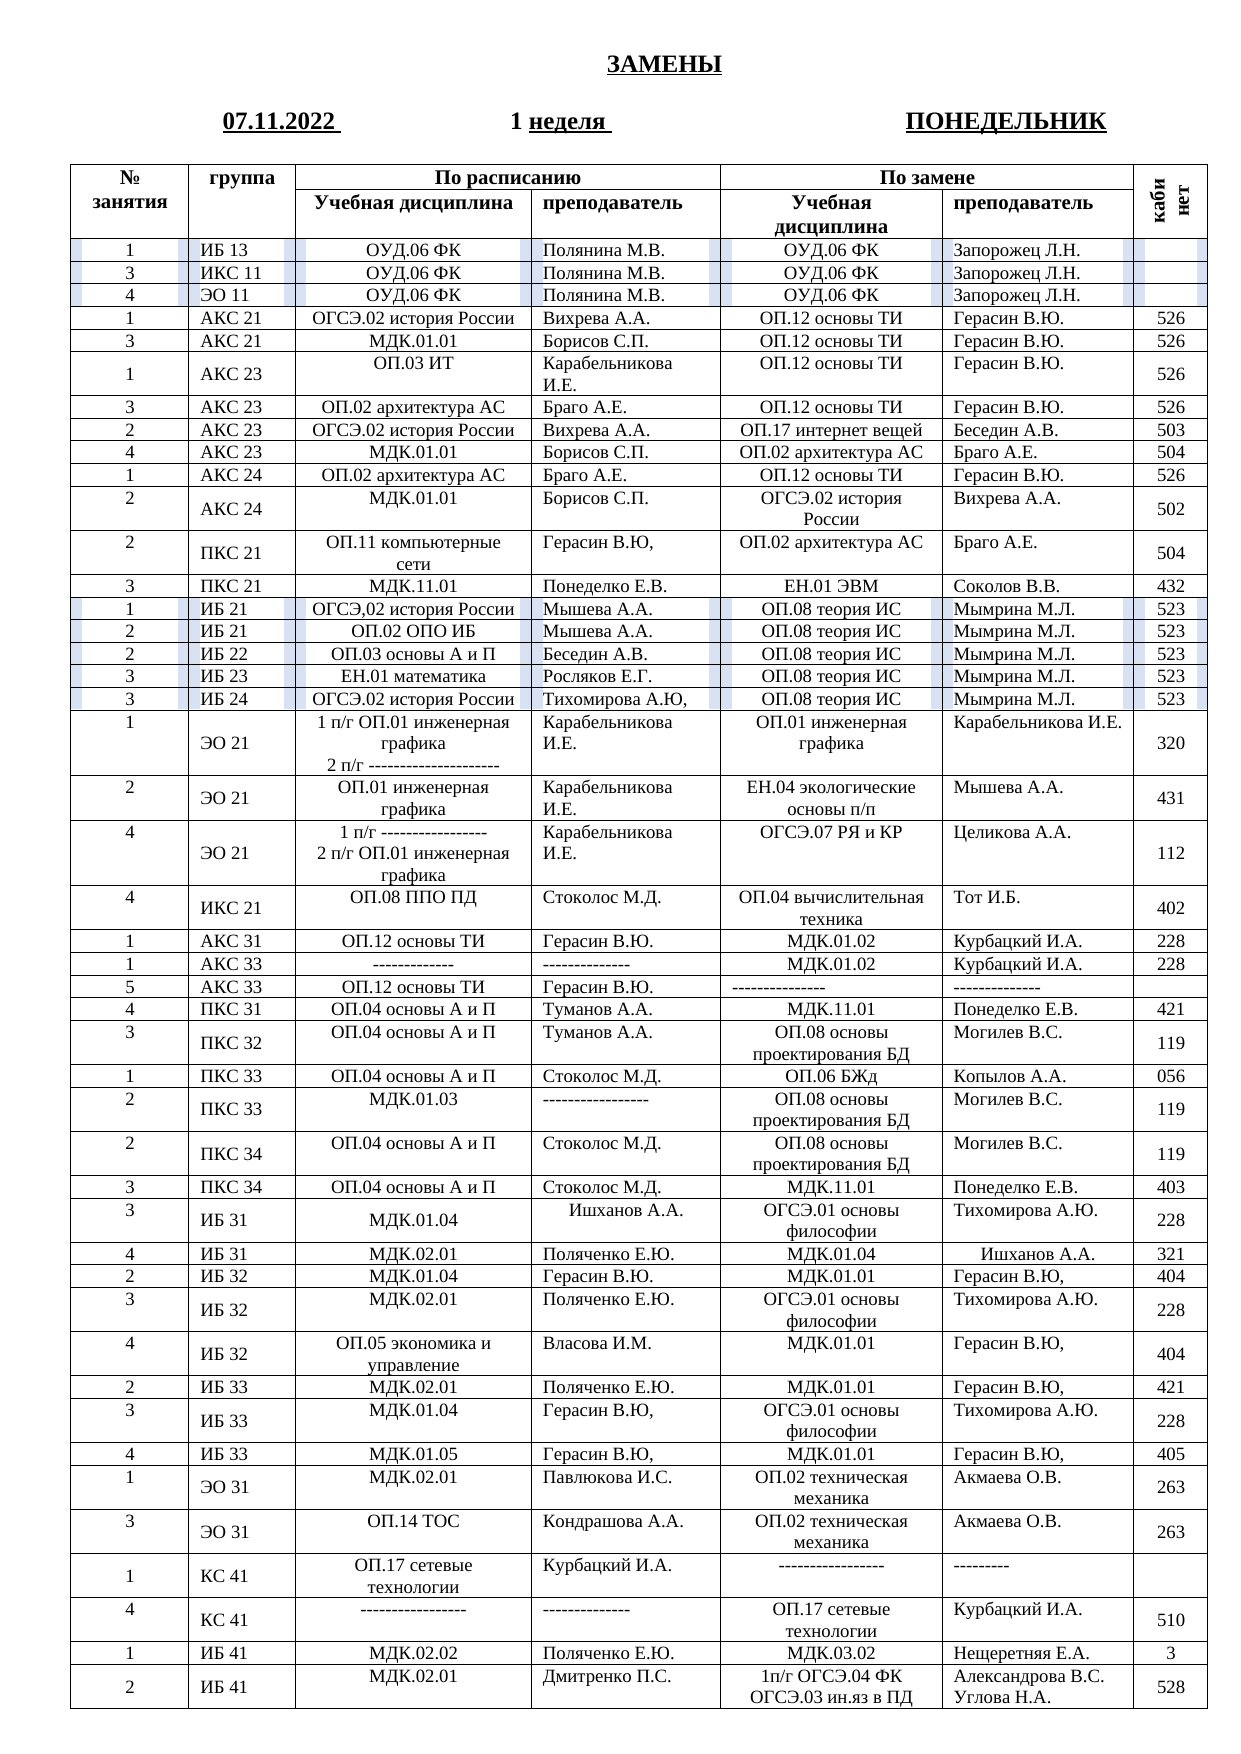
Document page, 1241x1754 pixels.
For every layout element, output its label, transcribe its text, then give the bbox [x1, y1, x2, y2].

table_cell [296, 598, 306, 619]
table_cell ИБ 41 [189, 1665, 295, 1708]
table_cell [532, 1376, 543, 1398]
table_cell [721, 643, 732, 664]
table_cell 263 [1134, 1510, 1207, 1553]
table_cell ЭО 21 [189, 821, 295, 885]
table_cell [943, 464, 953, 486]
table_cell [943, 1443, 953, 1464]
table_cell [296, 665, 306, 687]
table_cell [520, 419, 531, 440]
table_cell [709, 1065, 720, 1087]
table_cell ИБ 33 [189, 1399, 295, 1442]
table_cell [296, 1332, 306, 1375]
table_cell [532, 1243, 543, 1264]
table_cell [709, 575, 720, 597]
table_cell Мышева А.А. [943, 776, 1133, 819]
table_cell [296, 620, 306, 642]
table_cell 3 [71, 1399, 188, 1442]
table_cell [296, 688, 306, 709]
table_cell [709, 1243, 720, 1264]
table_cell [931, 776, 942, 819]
table_cell ОП.01 инженерная графика [721, 711, 942, 775]
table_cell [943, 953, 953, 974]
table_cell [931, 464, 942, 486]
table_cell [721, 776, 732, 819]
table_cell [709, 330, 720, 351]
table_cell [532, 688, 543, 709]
table_cell 504 [1134, 531, 1207, 574]
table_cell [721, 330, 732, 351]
table_cell 502 [1134, 487, 1207, 530]
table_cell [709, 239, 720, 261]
table_cell 228 [1134, 1399, 1207, 1442]
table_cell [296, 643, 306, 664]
table_cell Герасин В.Ю, [532, 531, 720, 574]
table_cell Борисов С.П. [532, 487, 720, 530]
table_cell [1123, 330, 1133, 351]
table_cell ОП.03 ИТ [296, 352, 531, 395]
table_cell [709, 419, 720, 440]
table_cell 3 [71, 1288, 188, 1331]
table_cell Стоколос М.Д. [532, 1132, 720, 1175]
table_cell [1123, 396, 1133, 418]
table_cell Карабельникова И.Е. [532, 711, 720, 775]
table_cell АКС 23 [189, 352, 295, 395]
table_cell ----------------- [296, 1598, 531, 1641]
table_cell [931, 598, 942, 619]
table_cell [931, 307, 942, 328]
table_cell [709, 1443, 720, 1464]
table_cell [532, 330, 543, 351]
table_cell МДК.01.04 [296, 1199, 531, 1242]
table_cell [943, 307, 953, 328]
table_cell 2 [71, 531, 188, 574]
table_cell ЭО 31 [189, 1466, 295, 1509]
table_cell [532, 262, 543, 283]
table_header кабинет [1134, 165, 1207, 238]
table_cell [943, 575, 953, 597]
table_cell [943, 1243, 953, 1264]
table_cell Герасин В.Ю, [943, 1332, 1133, 1375]
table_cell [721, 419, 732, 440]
table_cell 4 [71, 821, 188, 885]
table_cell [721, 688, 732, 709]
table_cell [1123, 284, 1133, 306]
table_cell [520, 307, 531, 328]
table_cell 1 [71, 1554, 188, 1597]
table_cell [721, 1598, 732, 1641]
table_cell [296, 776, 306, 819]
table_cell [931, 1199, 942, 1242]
table_cell ОП.04 основы А и П [296, 1132, 531, 1175]
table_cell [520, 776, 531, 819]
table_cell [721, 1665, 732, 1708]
table_cell 528 [1134, 1665, 1207, 1708]
table_cell Карабельникова И.Е. [532, 821, 720, 885]
table_cell Учебная дисциплина [296, 190, 531, 238]
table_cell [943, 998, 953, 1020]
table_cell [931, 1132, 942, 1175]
table_cell 3 [71, 1510, 188, 1553]
table_cell ЭО 21 [189, 776, 295, 819]
table_cell ПКС 34 [189, 1132, 295, 1175]
table_cell 119 [1134, 1021, 1207, 1064]
table_cell ----------------- [721, 1554, 942, 1597]
table_cell преподаватель [943, 190, 1133, 238]
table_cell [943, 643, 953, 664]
table_cell Кондрашова А.А. [532, 1510, 720, 1553]
table_cell КС 41 [189, 1598, 295, 1641]
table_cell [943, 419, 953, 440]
table_header группа [189, 165, 295, 238]
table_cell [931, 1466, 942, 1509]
table_cell Карабельникова И.Е. [943, 711, 1133, 775]
table_cell ----------------- [532, 1088, 720, 1131]
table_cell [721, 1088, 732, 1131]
table_cell ЭО 21 [189, 711, 295, 775]
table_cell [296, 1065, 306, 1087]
table_cell 2 [71, 1132, 188, 1175]
table_cell 4 [71, 886, 188, 929]
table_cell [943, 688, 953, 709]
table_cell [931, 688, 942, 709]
table_header № занятия [71, 165, 188, 238]
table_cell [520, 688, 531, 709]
table_cell АКС 24 [189, 487, 295, 530]
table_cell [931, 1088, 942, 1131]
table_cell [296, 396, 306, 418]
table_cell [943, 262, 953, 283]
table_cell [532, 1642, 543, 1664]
table_cell 4 [71, 1332, 188, 1375]
table_cell [1197, 239, 1207, 261]
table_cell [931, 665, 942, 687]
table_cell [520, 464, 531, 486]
table_cell 112 [1134, 821, 1207, 885]
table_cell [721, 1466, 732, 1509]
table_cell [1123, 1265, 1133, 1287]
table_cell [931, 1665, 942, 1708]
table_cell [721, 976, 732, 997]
text 07.11.2022 1 неделя ПОНЕДЕЛЬНИК [177, 106, 1152, 135]
table_cell Герасин В.Ю, [532, 1399, 720, 1442]
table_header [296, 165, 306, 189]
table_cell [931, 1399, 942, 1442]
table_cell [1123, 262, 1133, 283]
table_cell 119 [1134, 1088, 1207, 1131]
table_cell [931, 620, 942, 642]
table_cell МДК.01.04 [296, 1399, 531, 1442]
table_cell 3 [71, 1021, 188, 1064]
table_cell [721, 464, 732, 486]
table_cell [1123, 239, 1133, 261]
table_cell 1 [71, 1466, 188, 1509]
table_cell [1134, 262, 1145, 283]
table_cell ОП.14 ТОС [296, 1510, 531, 1553]
table_cell [1134, 284, 1145, 306]
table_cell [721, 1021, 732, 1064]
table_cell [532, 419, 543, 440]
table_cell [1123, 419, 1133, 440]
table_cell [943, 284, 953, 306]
table_cell 4 [71, 1598, 188, 1641]
table_cell 263 [1134, 1466, 1207, 1509]
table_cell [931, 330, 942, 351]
table_cell Курбацкий И.А. [943, 1598, 1133, 1641]
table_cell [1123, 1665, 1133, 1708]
table_cell [1134, 976, 1145, 997]
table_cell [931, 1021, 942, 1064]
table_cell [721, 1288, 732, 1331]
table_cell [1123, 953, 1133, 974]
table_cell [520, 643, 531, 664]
table_cell 2 [71, 776, 188, 819]
table_cell Павлюкова И.С. [532, 1466, 720, 1509]
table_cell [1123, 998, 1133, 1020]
table_cell Курбацкий И.А. [532, 1554, 720, 1597]
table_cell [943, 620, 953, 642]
table_cell Поляченко Е.Ю. [532, 1288, 720, 1331]
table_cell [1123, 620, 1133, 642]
table_cell Тихомирова А.Ю. [943, 1199, 1133, 1242]
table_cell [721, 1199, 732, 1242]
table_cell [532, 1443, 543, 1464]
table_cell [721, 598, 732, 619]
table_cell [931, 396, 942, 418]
table_cell ИБ 32 [189, 1288, 295, 1331]
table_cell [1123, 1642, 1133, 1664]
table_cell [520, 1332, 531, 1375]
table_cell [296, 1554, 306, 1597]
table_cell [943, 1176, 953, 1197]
table_cell Тот И.Б. [943, 886, 1133, 929]
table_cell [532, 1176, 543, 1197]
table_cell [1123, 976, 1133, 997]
table_cell ОП.12 основы ТИ [721, 352, 942, 395]
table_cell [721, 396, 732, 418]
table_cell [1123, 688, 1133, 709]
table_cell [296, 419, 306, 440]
table_cell [1197, 976, 1207, 997]
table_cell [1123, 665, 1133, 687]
table_cell ИБ 31 [189, 1199, 295, 1242]
table_cell 526 [1134, 352, 1207, 395]
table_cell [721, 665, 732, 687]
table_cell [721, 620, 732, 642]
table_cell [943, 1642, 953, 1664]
table_cell ОП.02 архитектура АС [721, 531, 942, 574]
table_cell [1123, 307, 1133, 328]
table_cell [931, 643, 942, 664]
table_cell 2 [71, 487, 188, 530]
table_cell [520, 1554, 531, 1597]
table_cell 1 [71, 711, 188, 775]
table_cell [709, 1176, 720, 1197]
table_cell Могилев В.С. [943, 1132, 1133, 1175]
table_cell 404 [1134, 1332, 1207, 1375]
table_cell МДК.01.01 [296, 487, 531, 530]
text ЗАМЕНЫ [177, 49, 1152, 77]
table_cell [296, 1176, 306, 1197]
table_cell МДК.02.01 [296, 1665, 531, 1708]
table_cell ИБ 32 [189, 1332, 295, 1375]
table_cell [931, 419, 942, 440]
table_cell Тихомирова А.Ю. [943, 1288, 1133, 1331]
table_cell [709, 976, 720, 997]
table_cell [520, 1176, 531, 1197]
table_cell -------------- [532, 1598, 720, 1641]
table_cell 431 [1134, 776, 1207, 819]
table_cell МДК.02.01 [296, 1466, 531, 1509]
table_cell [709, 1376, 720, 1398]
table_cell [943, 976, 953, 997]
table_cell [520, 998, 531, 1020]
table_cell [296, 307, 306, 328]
table_cell МДК.02.01 [296, 1288, 531, 1331]
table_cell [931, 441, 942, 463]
table_cell 3 [71, 1199, 188, 1242]
table_cell КС 41 [189, 1554, 295, 1597]
table_cell ОП.04 основы А и П [296, 1021, 531, 1064]
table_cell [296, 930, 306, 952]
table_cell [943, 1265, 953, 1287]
table_cell [1134, 1554, 1207, 1597]
table_cell Акмаева О.В. [943, 1466, 1133, 1509]
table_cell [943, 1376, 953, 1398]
table_cell 320 [1134, 711, 1207, 775]
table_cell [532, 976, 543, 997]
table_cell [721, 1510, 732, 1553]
table_cell Туманов А.А. [532, 1021, 720, 1064]
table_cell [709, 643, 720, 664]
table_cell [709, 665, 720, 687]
table_cell 2 [71, 1665, 188, 1708]
table_cell Могилев В.С. [943, 1088, 1133, 1131]
table_cell 228 [1134, 1288, 1207, 1331]
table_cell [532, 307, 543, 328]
table_cell Власова И.М. [532, 1332, 720, 1375]
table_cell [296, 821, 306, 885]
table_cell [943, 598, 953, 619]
table_cell 510 [1134, 1598, 1207, 1641]
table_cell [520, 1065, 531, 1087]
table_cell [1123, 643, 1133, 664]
table_cell --------- [943, 1554, 1133, 1597]
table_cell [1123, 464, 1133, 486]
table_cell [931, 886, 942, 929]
table_cell ЭО 31 [189, 1510, 295, 1553]
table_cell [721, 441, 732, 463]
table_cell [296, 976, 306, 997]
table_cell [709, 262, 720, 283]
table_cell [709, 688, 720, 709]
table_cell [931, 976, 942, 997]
table_cell 228 [1134, 1199, 1207, 1242]
table_cell Стоколос М.Д. [532, 886, 720, 929]
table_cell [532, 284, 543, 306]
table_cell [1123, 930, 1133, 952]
table_cell Ишханов А.А. [532, 1199, 720, 1242]
table_cell ПКС 33 [189, 1088, 295, 1131]
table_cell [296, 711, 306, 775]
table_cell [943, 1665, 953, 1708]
table_cell Акмаева О.В. [943, 1510, 1133, 1553]
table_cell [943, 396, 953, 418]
table_cell Целикова А.А. [943, 821, 1133, 885]
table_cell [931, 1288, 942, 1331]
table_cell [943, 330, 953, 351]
table_cell [1197, 262, 1207, 283]
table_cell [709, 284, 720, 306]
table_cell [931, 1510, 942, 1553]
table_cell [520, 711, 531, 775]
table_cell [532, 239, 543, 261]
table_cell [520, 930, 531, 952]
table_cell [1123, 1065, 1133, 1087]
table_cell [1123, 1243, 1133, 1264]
table_cell ИКС 21 [189, 886, 295, 929]
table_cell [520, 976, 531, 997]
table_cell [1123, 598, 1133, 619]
table_cell 402 [1134, 886, 1207, 929]
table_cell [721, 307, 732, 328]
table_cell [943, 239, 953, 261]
table_cell Дмитренко П.С. [532, 1665, 720, 1708]
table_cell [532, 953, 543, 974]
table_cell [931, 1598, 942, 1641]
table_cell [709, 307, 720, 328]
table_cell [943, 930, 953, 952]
table_cell Тихомирова А.Ю. [943, 1399, 1133, 1442]
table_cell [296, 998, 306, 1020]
table_cell ОГСЭ.07 РЯ и КР [721, 821, 942, 885]
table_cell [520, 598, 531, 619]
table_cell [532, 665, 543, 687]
table_cell МДК.01.01 [721, 1332, 942, 1375]
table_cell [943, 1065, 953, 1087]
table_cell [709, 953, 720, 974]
table_cell 2 [71, 1088, 188, 1131]
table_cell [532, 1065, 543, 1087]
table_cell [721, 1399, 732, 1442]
table_cell Герасин В.Ю. [943, 352, 1133, 395]
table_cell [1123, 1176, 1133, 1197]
table_cell МДК.01.03 [296, 1088, 531, 1131]
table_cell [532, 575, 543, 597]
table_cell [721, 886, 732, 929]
table_cell преподаватель [532, 190, 720, 238]
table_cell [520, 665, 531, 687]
table_cell ПКС 32 [189, 1021, 295, 1064]
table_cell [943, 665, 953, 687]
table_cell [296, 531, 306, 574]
table_cell [1197, 284, 1207, 306]
table_cell ОП.08 ППО ПД [296, 886, 531, 929]
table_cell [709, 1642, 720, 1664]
table_cell ПКС 21 [189, 531, 295, 574]
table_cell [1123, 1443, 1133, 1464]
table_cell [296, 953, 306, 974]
table_cell [1134, 239, 1145, 261]
table_cell 1 [71, 352, 188, 395]
table_cell 119 [1134, 1132, 1207, 1175]
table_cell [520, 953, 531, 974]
table_cell Вихрева А.А. [943, 487, 1133, 530]
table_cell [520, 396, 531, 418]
table_cell Браго А.Е. [943, 531, 1133, 574]
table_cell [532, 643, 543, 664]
table_cell Могилев В.С. [943, 1021, 1133, 1064]
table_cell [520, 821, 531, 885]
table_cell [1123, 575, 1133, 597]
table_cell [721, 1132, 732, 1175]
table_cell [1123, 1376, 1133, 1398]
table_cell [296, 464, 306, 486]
